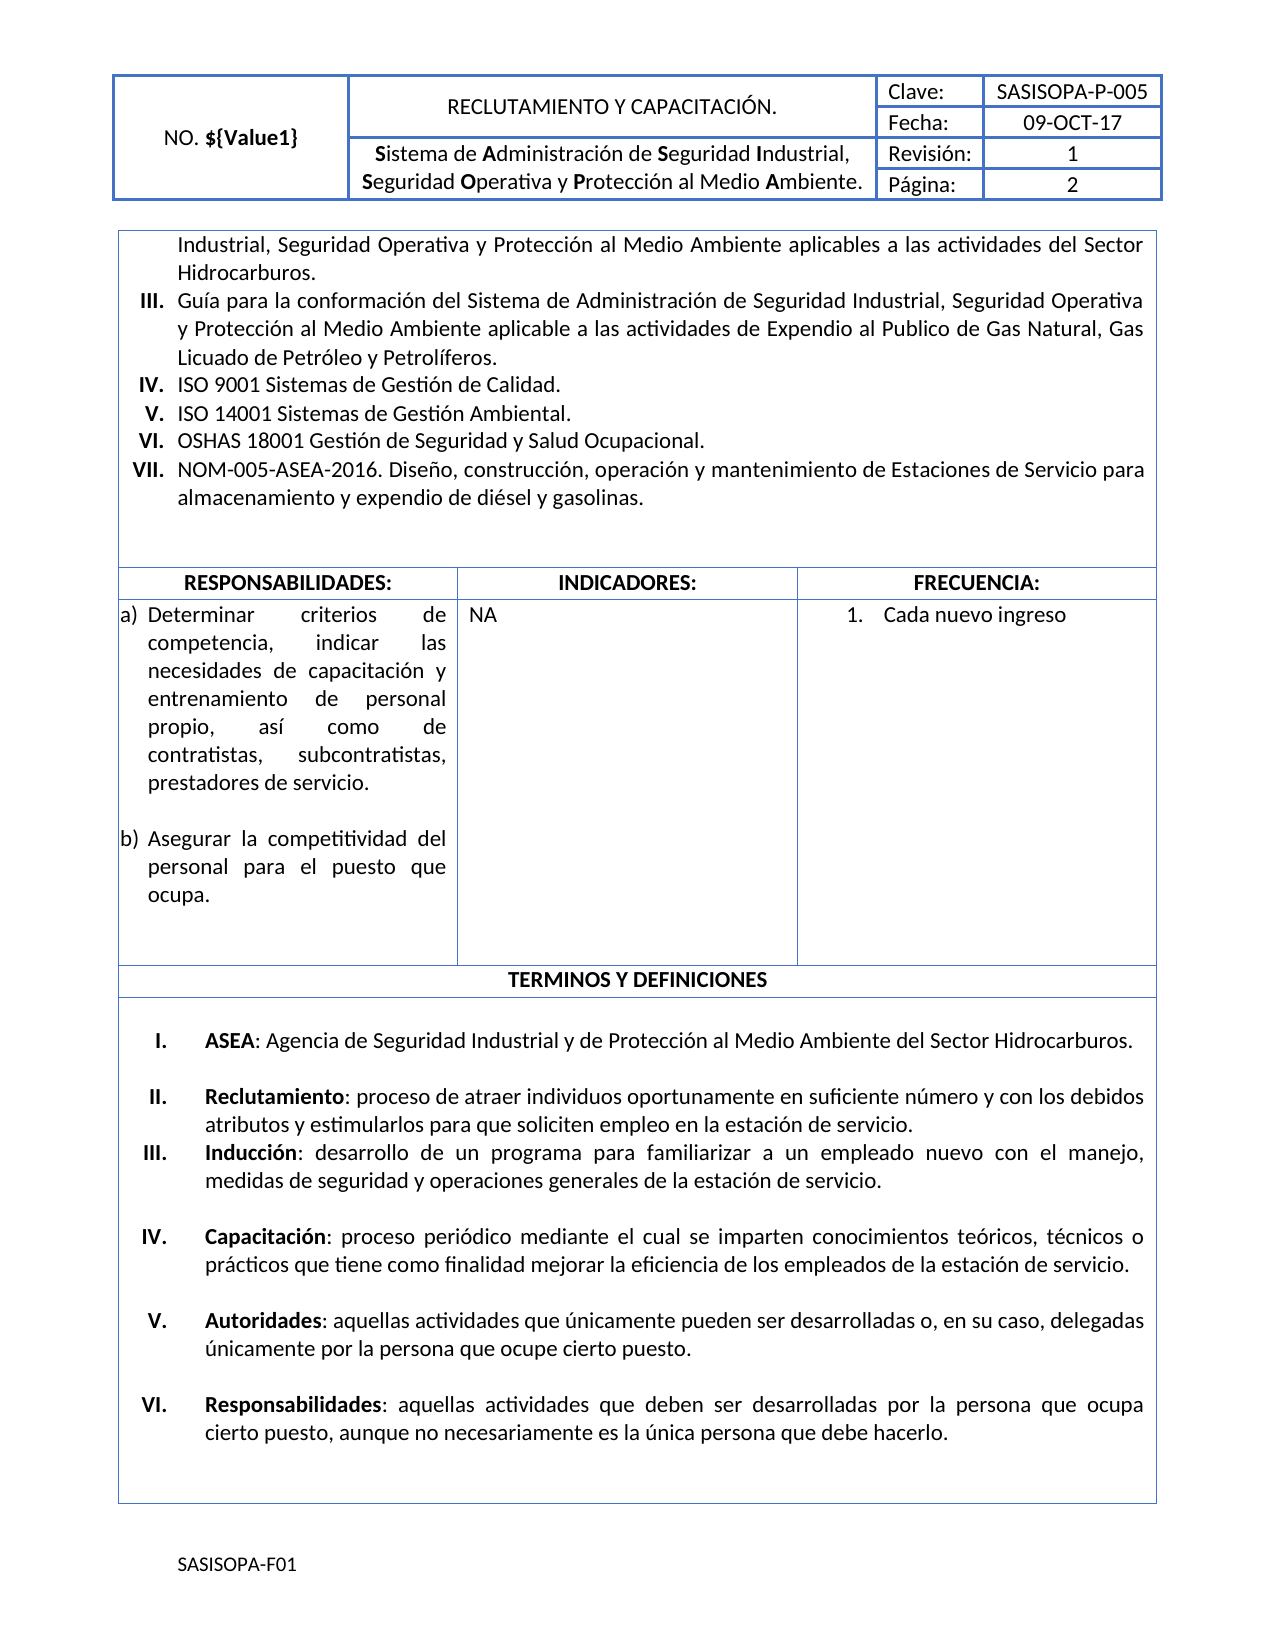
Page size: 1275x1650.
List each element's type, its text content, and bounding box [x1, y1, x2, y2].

table_cell Determinar criterios de competencia, indicar las necesidades de capacitación y entrenamiento de personal propio, así como de contratistas, subcontratistas, prestadores de servicio. Asegurar la competitividad del personal para el puesto que ocupa. [119, 600, 457, 964]
table_cell NA [458, 600, 797, 964]
table_cell Cada nuevo ingreso [798, 600, 1156, 964]
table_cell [119, 998, 1156, 1502]
table_cell TERMINOS Y DEFINICIONES [119, 966, 1156, 997]
table_cell FRECUENCIA: [798, 568, 1156, 599]
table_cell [119, 231, 1156, 567]
table_cell INDICADORES: [458, 568, 797, 599]
table_cell RESPONSABILIDADES: [119, 568, 457, 599]
